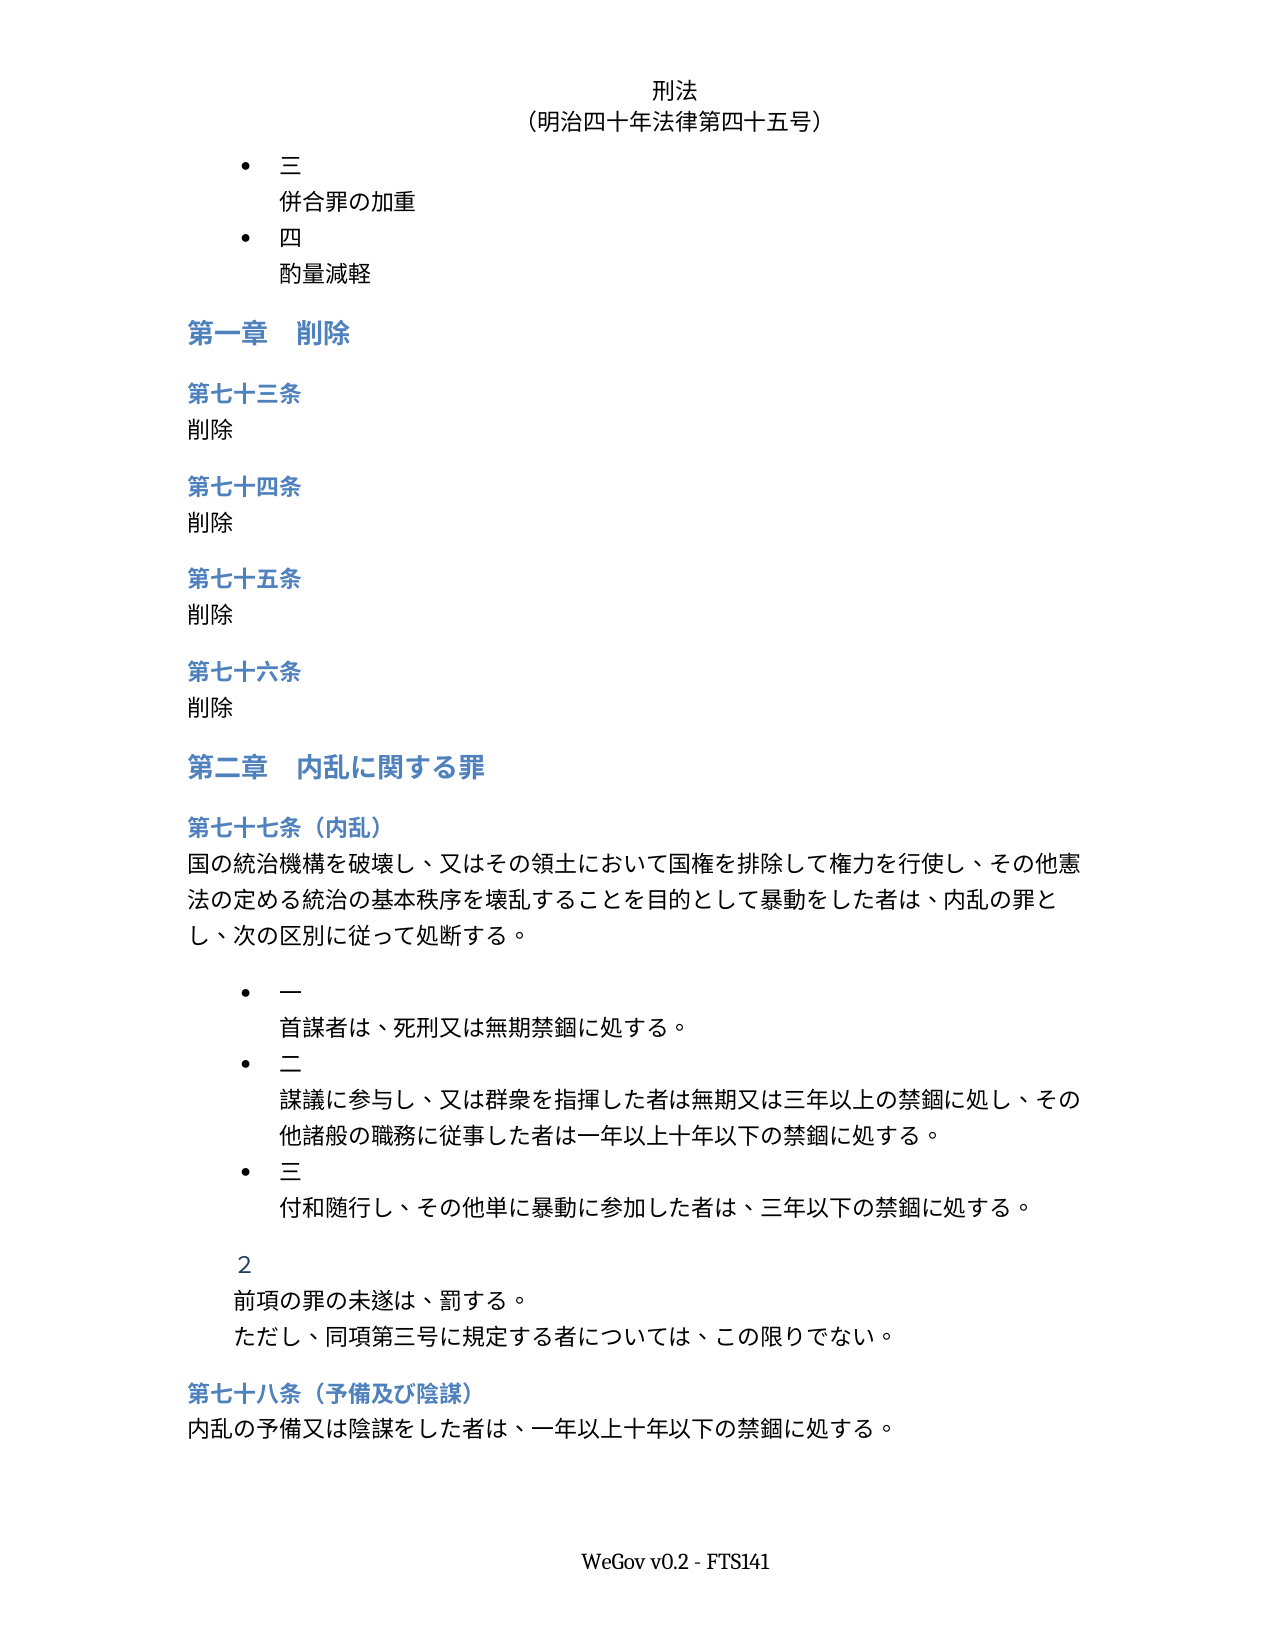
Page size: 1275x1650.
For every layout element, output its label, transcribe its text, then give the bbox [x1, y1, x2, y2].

subtitle 第七十五条 [187, 563, 1087, 594]
list 一 首謀者は、死刑又は無期禁錮に処する。 [242, 976, 1087, 1044]
list 二 謀議に参与し、又は群衆を指揮した者は無期又は三年以上の禁錮に処し、その他諸般の職務に従事した者は一年以上十年以下の禁錮に処する。 [242, 1048, 1087, 1151]
text 前項の罪の未遂は、罰する。 ただし、同項第三号に規定する者については、この限りでない。 [233, 1285, 1087, 1352]
subtitle 第七十四条 [187, 471, 1087, 502]
text 削除 [187, 692, 1087, 723]
text 削除 [187, 599, 1087, 630]
list 四 酌量減軽 [242, 222, 1087, 289]
list 三 付和随行し、その他単に暴動に参加した者は、三年以下の禁錮に処する。 [242, 1156, 1087, 1223]
text 削除 [187, 506, 1087, 538]
subtitle 第七十三条 [187, 378, 1087, 409]
text 削除 [187, 414, 1087, 445]
subtitle 第七十七条（内乱） [187, 812, 1087, 843]
text 国の統治機構を破壊し、又はその領土において国権を排除して権力を行使し、その他憲法の定める統治の基本秩序を壊乱することを目的として暴動をした者は、内乱の罪とし、次の区別に従って処断する。 [187, 848, 1087, 951]
subtitle 第二章 内乱に関する罪 [187, 749, 1087, 786]
list 三 併合罪の加重 [242, 150, 1087, 217]
subtitle ２ [233, 1249, 1087, 1280]
subtitle 第七十八条（予備及び陰謀） [187, 1377, 1087, 1409]
subtitle 第七十六条 [187, 656, 1087, 687]
subtitle 第一章 削除 [187, 314, 1087, 351]
text 内乱の予備又は陰謀をした者は、一年以上十年以下の禁錮に処する。 [187, 1413, 1087, 1445]
